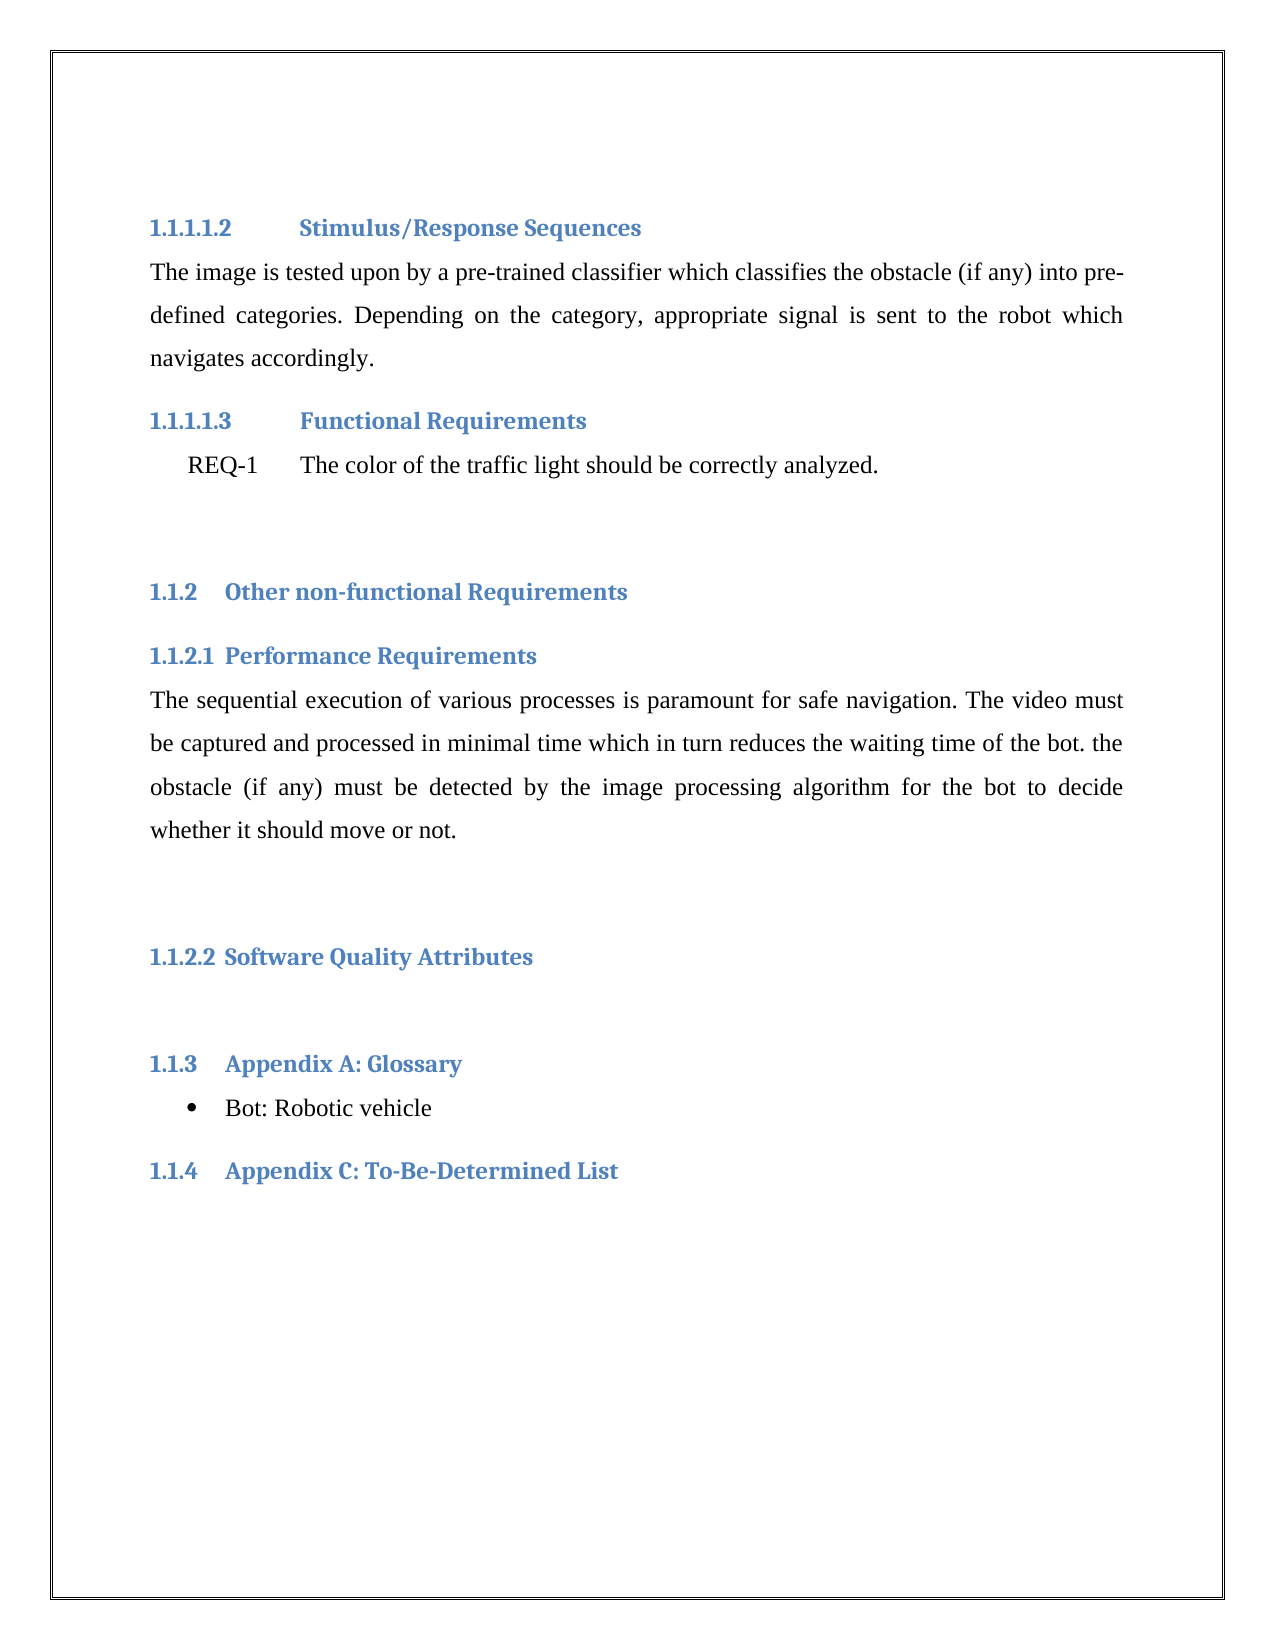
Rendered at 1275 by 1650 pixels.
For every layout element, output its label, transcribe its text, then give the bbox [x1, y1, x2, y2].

subtitle Appendix C: To-Be-Determined List [53, 1157, 1125, 1186]
text The sequential execution of various processes is paramount for safe navigation. The video must be captured and processed in minimal time which in turn reduces the waiting time of the bot. the obstacle (if any) must be detected by the image processing algorithm for the bot to decide whether it should move or not. [150, 685, 1125, 843]
subtitle Other non-functional Requirements [53, 578, 1125, 607]
subtitle Appendix A: Glossary [53, 1050, 1125, 1078]
list The color of the traffic light should be correctly analyzed. [187, 450, 1125, 479]
subtitle Performance Requirements [150, 642, 1125, 671]
list Bot: Robotic vehicle [187, 1093, 1125, 1122]
subtitle Stimulus/Response Sequences [150, 214, 1125, 243]
text The image is tested upon by a pre-trained classifier which classifies the obstacle (if any) into pre-defined categories. Depending on the category, appropriate signal is sent to the robot which navigates accordingly. [150, 257, 1125, 372]
subtitle Functional Requirements [150, 407, 1125, 436]
subtitle Software Quality Attributes [150, 943, 1125, 971]
